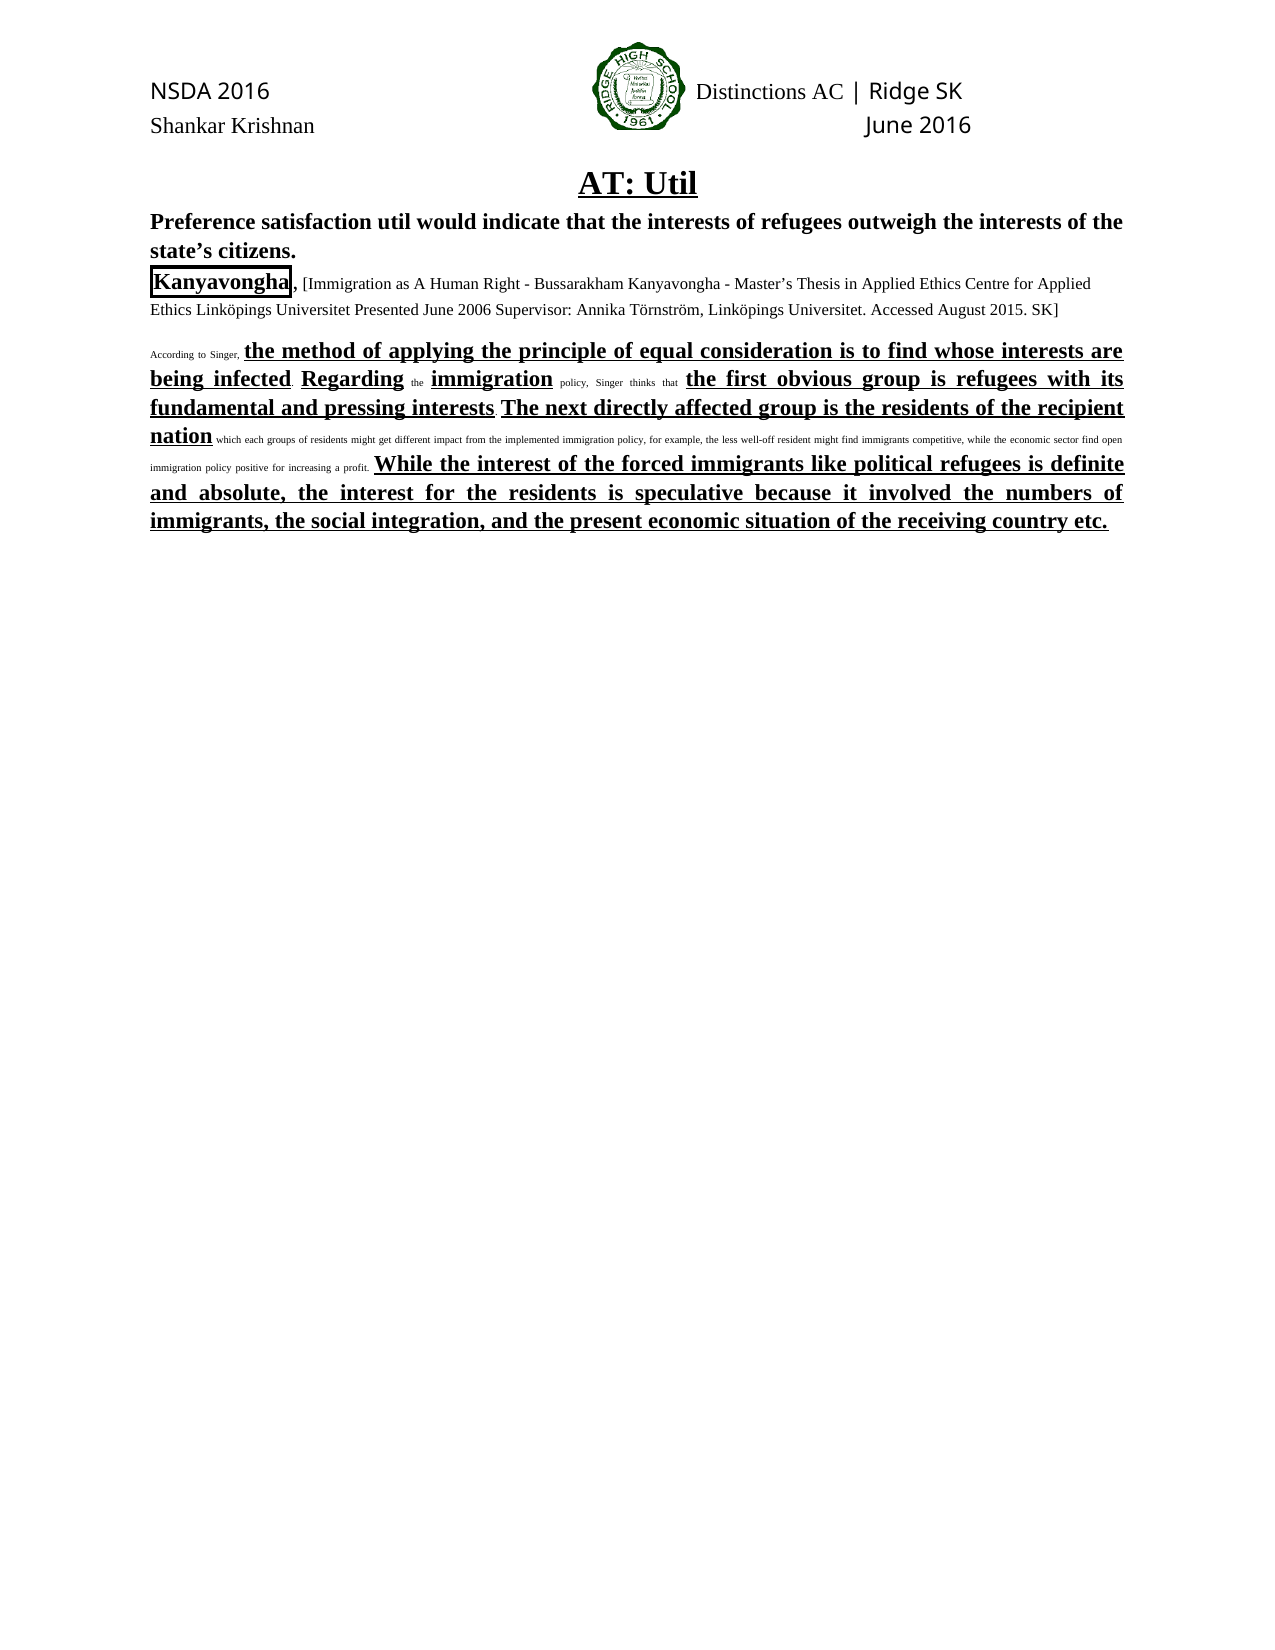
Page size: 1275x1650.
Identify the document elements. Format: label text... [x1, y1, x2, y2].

text According to Singer, the method of applying the principle of equal consideration is to find whose interests are being infected. Regarding the immigration policy, Singer thinks that the first obvious group is refugees with its fundamental and pressing interests. The next directly affected group is the residents of the recipient nation which each groups of residents might get different impact from the implemented immigration policy, for example, the less well-off resident might find immigrants competitive, while the economic sector find open immigration policy positive for increasing a profit. While the interest of the forced immigrants like political refugees is definite and absolute, the interest for the residents is speculative because it involved the numbers of immigrants, the social integration, and the present economic situation of the receiving country etc. [150, 337, 1125, 534]
subtitle Preference satisfaction util would indicate that the interests of refugees outweigh the interests of the state’s citizens. [150, 208, 1125, 263]
picture [578, 42, 697, 130]
subtitle AT: Util [150, 163, 1125, 201]
text Kanyavongha, [Immigration as A Human Right - Bussarakham Kanyavongha - Master’s Thesis in Applied Ethics Centre for Applied Ethics Linköpings Universitet Presented June 2006 Supervisor: Annika Törnström, Linköpings Universitet. Accessed August 2015. SK] [150, 265, 1125, 318]
